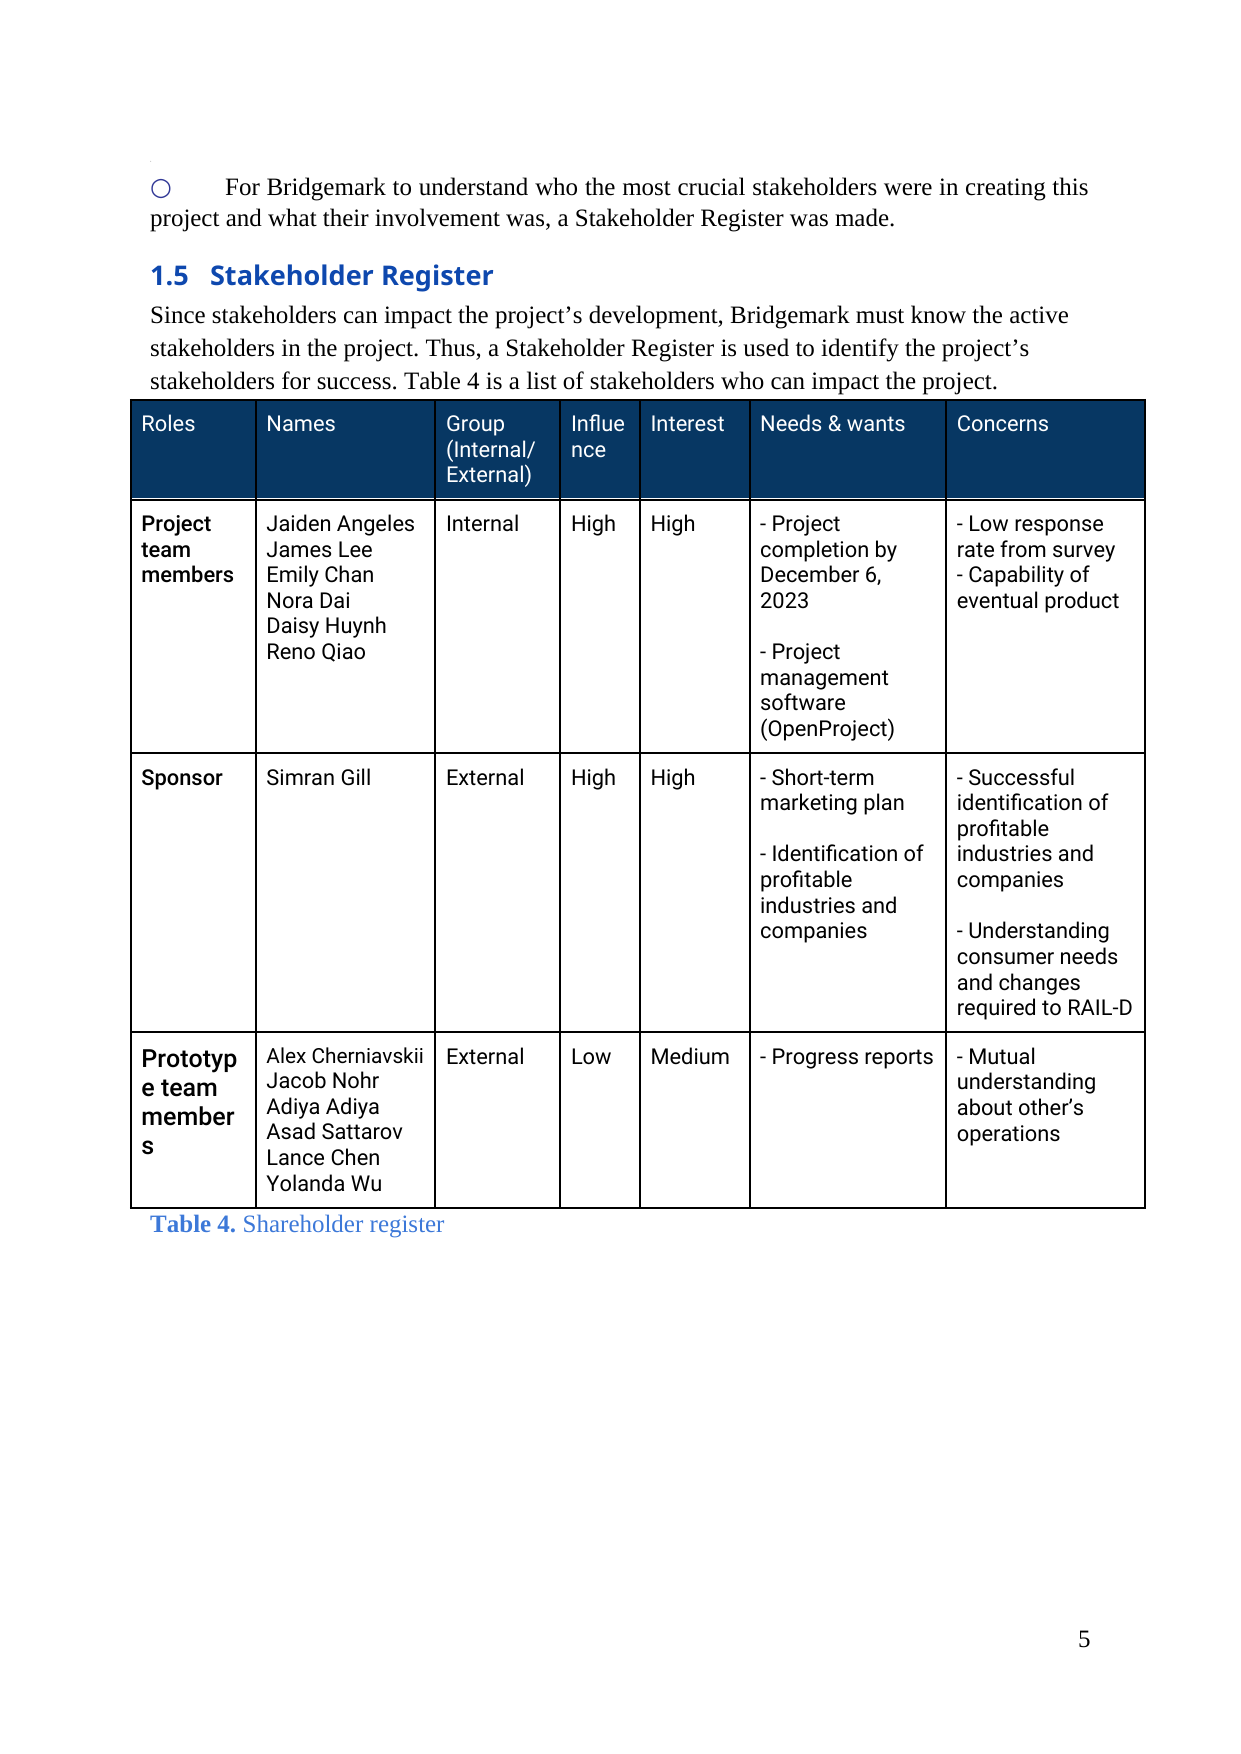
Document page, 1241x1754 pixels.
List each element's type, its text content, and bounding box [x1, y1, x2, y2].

table_header Influence [561, 401, 639, 498]
table_cell Medium [641, 1033, 749, 1207]
table_cell High [561, 501, 639, 752]
table_cell Sponsor [132, 754, 255, 1031]
table_cell Project team members [132, 501, 255, 752]
table_cell Simran Gill [257, 754, 434, 1031]
table_cell Jaiden Angeles James Lee Emily Chan Nora Dai Daisy Huynh Reno Qiao [257, 501, 434, 752]
subtitle For Bridgemark to understand who the most crucial stakeholders were in creating this project and what their involvement was, a Stakeholder Register was made. [150, 169, 1090, 232]
table_cell Internal [436, 501, 559, 752]
table_cell Low [561, 1033, 639, 1207]
table_header Names [257, 401, 434, 498]
table_cell - Project completion by December 6, 2023 - Project management software (OpenProject) [751, 501, 945, 752]
table_cell - Short-term marketing plan - Identification of profitable industries and companies [751, 754, 945, 1031]
table_header Interest [641, 401, 749, 498]
table_header Group (Internal/ External) [436, 401, 559, 498]
table_cell High [561, 754, 639, 1031]
table_cell External [436, 754, 559, 1031]
text Since stakeholders can impact the project’s development, Bridgemark must know the active stakeholders in the project. Thus, a Stakeholder Register is used to identify the project’s stakeholders for success. Table 4 is a list of stakeholders who can impact the project. [150, 300, 1090, 394]
table_header Needs & wants [751, 401, 945, 498]
text Table 4. Shareholder register [150, 1209, 1090, 1237]
table_cell External [436, 1033, 559, 1207]
table_header Roles [132, 401, 255, 498]
table_header Concerns [947, 401, 1144, 498]
subtitle Stakeholder Register [150, 257, 1090, 293]
table_cell Prototype team members [132, 1033, 255, 1207]
table_cell High [641, 754, 749, 1031]
table_cell High [641, 501, 749, 752]
table_cell - Low response rate from survey - Capability of eventual product [947, 501, 1144, 752]
table_cell - Progress reports [751, 1033, 945, 1207]
table_cell - Successful identification of profitable industries and companies - Understanding consumer needs and changes required to RAIL-D [947, 754, 1144, 1031]
table_cell - Mutual understanding about other’s operations [947, 1033, 1144, 1207]
table_cell Alex Cherniavskii Jacob Nohr Adiya Adiya Asad Sattarov Lance Chen Yolanda Wu [257, 1033, 434, 1207]
